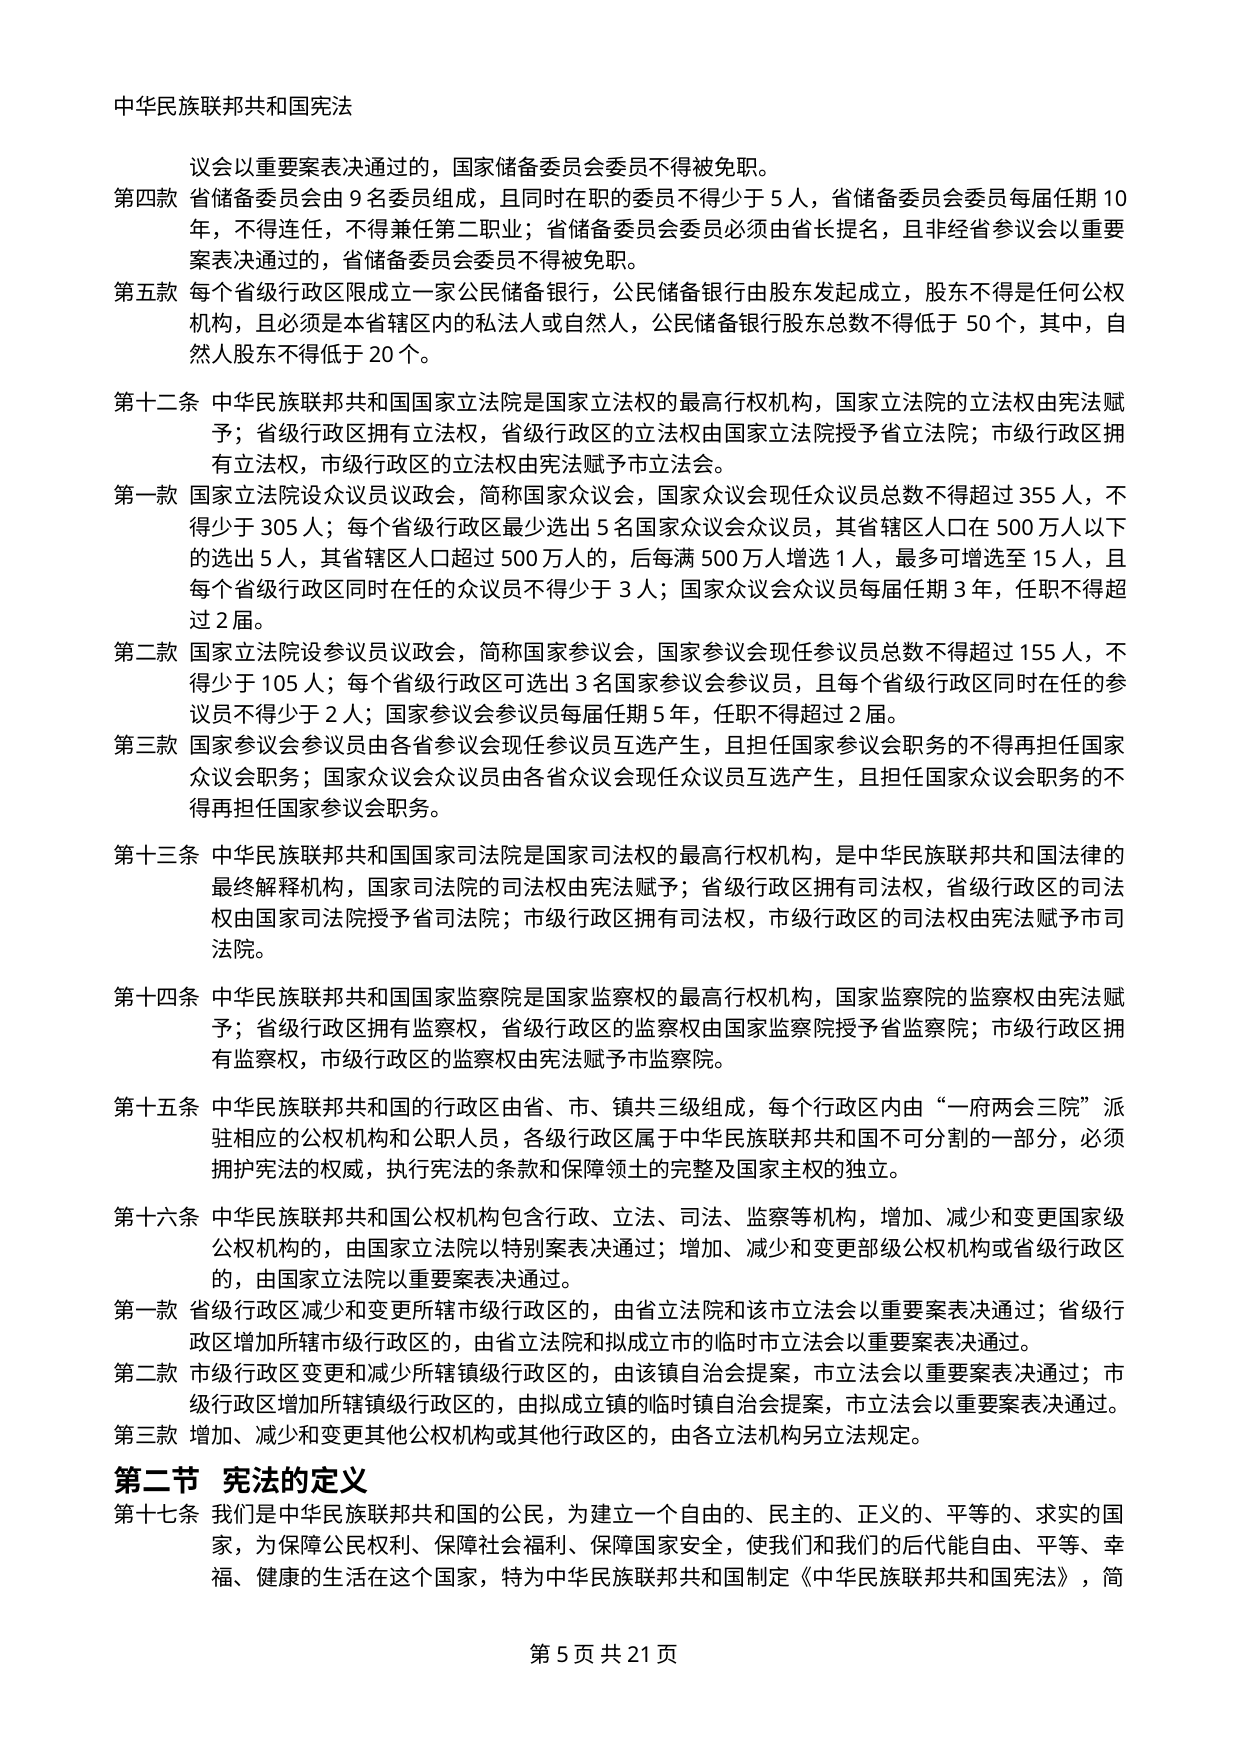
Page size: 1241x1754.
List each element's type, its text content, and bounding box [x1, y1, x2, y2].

list 国家参议会参议员由各省参议会现任参议员互选产生，且担任国家参议会职务的不得再担任国家众议会职务；国家众议会众议员由各省众议会现任众议员互选产生，且担任国家众议会职务的不得再担任国家参议会职务。 [113, 729, 1127, 822]
list 省储备委员会由9名委员组成，且同时在职的委员不得少于5人，省储备委员会委员每届任期10年，不得连任，不得兼任第二职业；省储备委员会委员必须由省长提名，且非经省参议会以重要案表决通过的，省储备委员会委员不得被免职。 [113, 181, 1127, 275]
list 我们是中华民族联邦共和国的公民，为建立一个自由的、民主的、正义的、平等的、求实的国家，为保障公民权利、保障社会福利、保障国家安全，使我们和我们的后代能自由、平等、幸福、健康的生活在这个国家，特为中华民族联邦共和国制定《中华民族联邦共和国宪法》，简称宪法、本宪法或五民宪章。 [113, 1497, 1127, 1591]
list 中华民族联邦共和国的行政区由省、市、镇共三级组成，每个行政区内由“一府两会三院”派驻相应的公权机构和公职人员，各级行政区属于中华民族联邦共和国不可分割的一部分，必须拥护宪法的权威，执行宪法的条款和保障领土的完整及国家主权的独立。 [113, 1090, 1127, 1184]
list 中华民族联邦共和国国家司法院是国家司法权的最高行权机构，是中华民族联邦共和国法律的最终解释机构，国家司法院的司法权由宪法赋予；省级行政区拥有司法权，省级行政区的司法权由国家司法院授予省司法院；市级行政区拥有司法权，市级行政区的司法权由宪法赋予市司法院。 [113, 839, 1127, 964]
list 增加、减少和变更其他公权机构或其他行政区的，由各立法机构另立法规定。 [113, 1419, 1127, 1450]
list 每个省级行政区限成立一家公民储备银行，公民储备银行由股东发起成立，股东不得是任何公权机构，且必须是本省辖区内的私法人或自然人，公民储备银行股东总数不得低于50个，其中，自然人股东不得低于20个。 [113, 275, 1127, 369]
list 国家储备委员会由19名委员组成，且同时在职的委员不得少于15人，国家储备委员会委员每届任期15年，不得连任，不得兼任第二职业；国家储备委员会委员必须由总统提名，且非经国家参议会以重要案表决通过的，国家储备委员会委员不得被免职。 [113, 150, 1127, 181]
list 市级行政区变更和减少所辖镇级行政区的，由该镇自治会提案，市立法会以重要案表决通过；市级行政区增加所辖镇级行政区的，由拟成立镇的临时镇自治会提案，市立法会以重要案表决通过。 [113, 1356, 1127, 1419]
list 省级行政区减少和变更所辖市级行政区的，由省立法院和该市立法会以重要案表决通过；省级行政区增加所辖市级行政区的，由省立法院和拟成立市的临时市立法会以重要案表决通过。 [113, 1294, 1127, 1356]
list 中华民族联邦共和国国家立法院是国家立法权的最高行权机构，国家立法院的立法权由宪法赋予；省级行政区拥有立法权，省级行政区的立法权由国家立法院授予省立法院；市级行政区拥有立法权，市级行政区的立法权由宪法赋予市立法会。 [113, 385, 1127, 479]
list 国家立法院设参议员议政会，简称国家参议会，国家参议会现任参议员总数不得超过155人，不得少于105人；每个省级行政区可选出3名国家参议会参议员，且每个省级行政区同时在任的参议员不得少于2人；国家参议会参议员每届任期5年，任职不得超过2届。 [113, 635, 1127, 729]
list 中华民族联邦共和国国家监察院是国家监察权的最高行权机构，国家监察院的监察权由宪法赋予；省级行政区拥有监察权，省级行政区的监察权由国家监察院授予省监察院；市级行政区拥有监察权，市级行政区的监察权由宪法赋予市监察院。 [113, 980, 1127, 1074]
list 国家立法院设众议员议政会，简称国家众议会，国家众议会现任众议员总数不得超过355人，不得少于305人；每个省级行政区最少选出5名国家众议会众议员，其省辖区人口在500万人以下的选出5人，其省辖区人口超过500万人的，后每满500万人增选1人，最多可增选至15人，且每个省级行政区同时在任的众议员不得少于3人；国家众议会众议员每届任期3年，任职不得超过2届。 [113, 479, 1127, 635]
list 宪法的定义 [113, 1466, 1127, 1497]
list 中华民族联邦共和国公权机构包含行政、立法、司法、监察等机构，增加、减少和变更国家级公权机构的，由国家立法院以特别案表决通过；增加、减少和变更部级公权机构或省级行政区的，由国家立法院以重要案表决通过。 [113, 1200, 1127, 1294]
